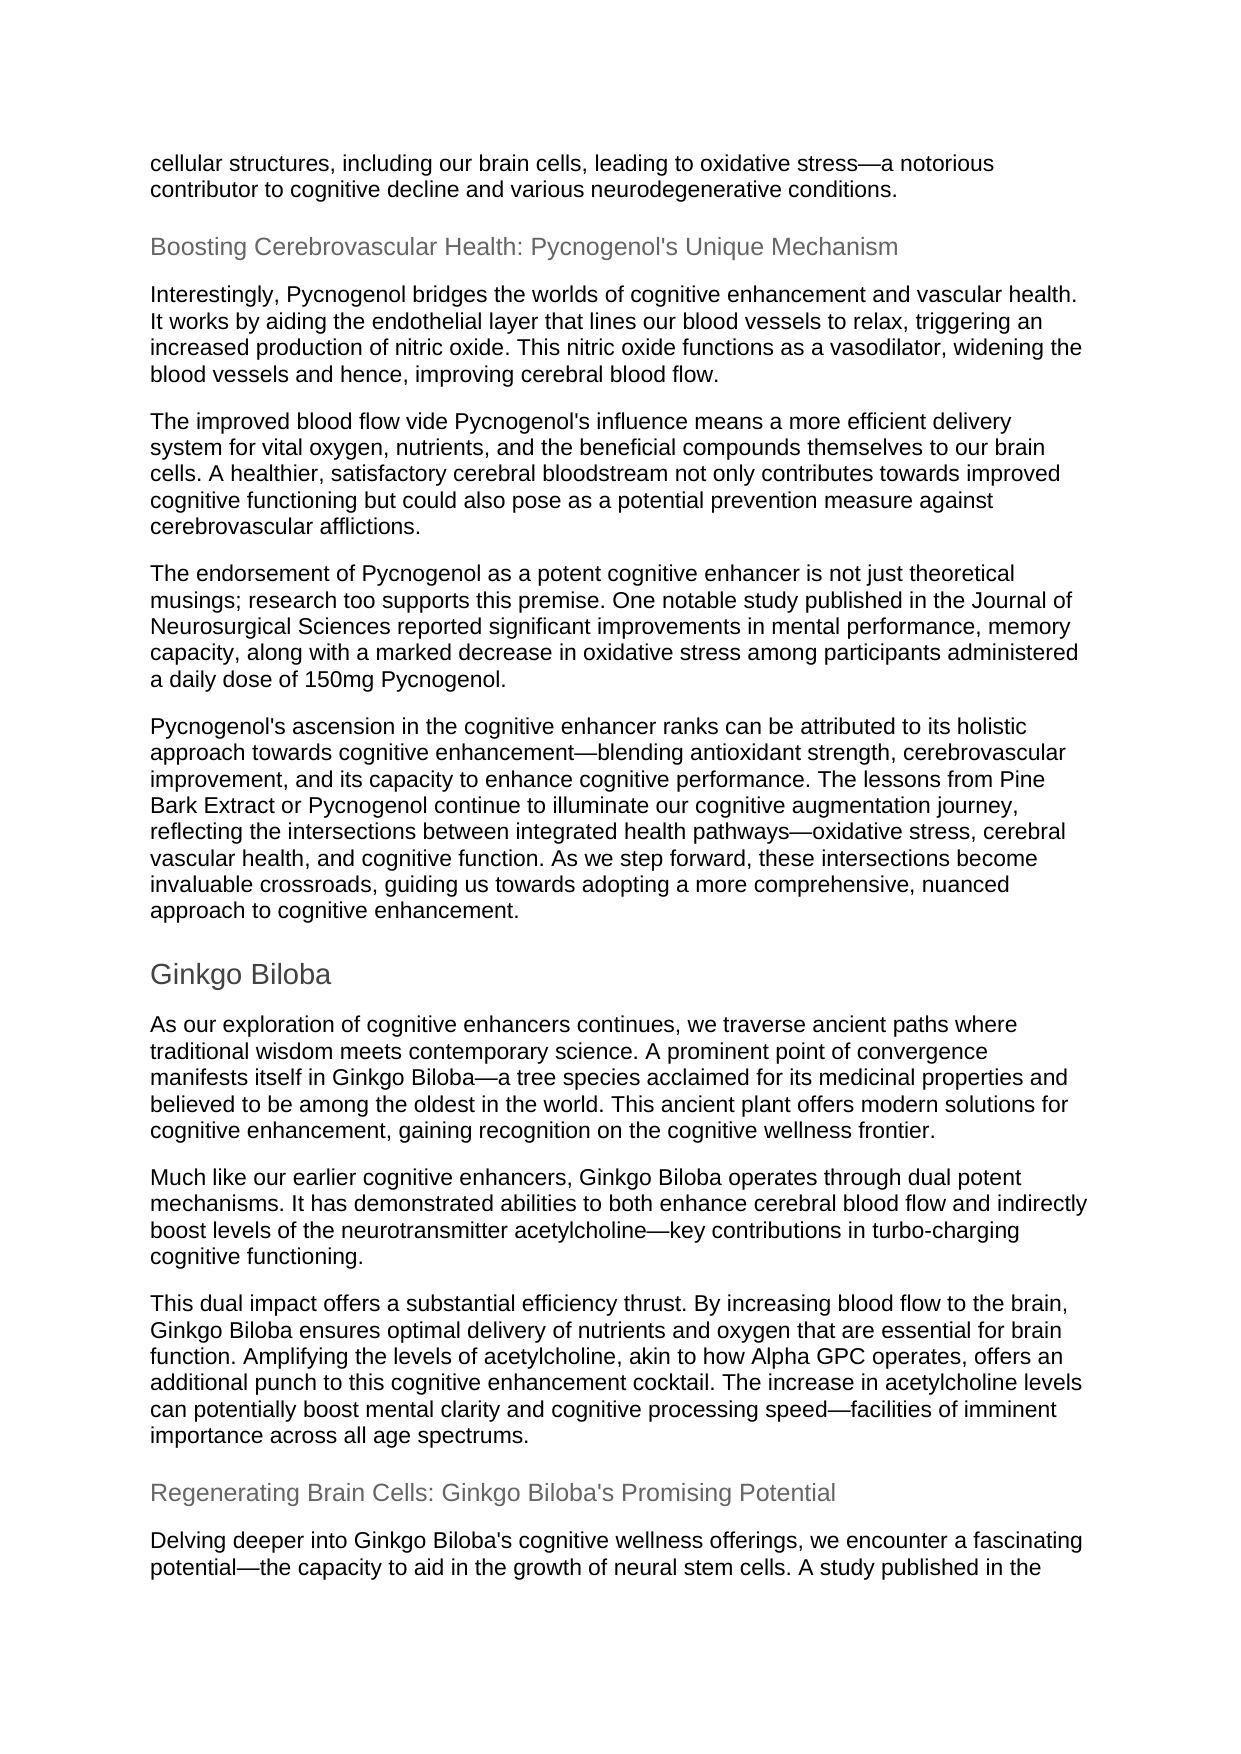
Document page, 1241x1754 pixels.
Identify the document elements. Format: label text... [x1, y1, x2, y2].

text The endorsement of Pycnogenol as a potent cognitive enhancer is not just theoretical musings; research too supports this premise. One notable study published in the Journal of Neurosurgical Sciences reported significant improvements in mental performance, memory capacity, along with a marked decrease in oxidative stress among participants administered a daily dose of 150mg Pycnogenol. [150, 560, 1090, 692]
text As our exploration of cognitive enhancers continues, we traverse ancient paths where traditional wisdom meets contemporary science. A prominent point of convergence manifests itself in Ginkgo Biloba—a tree species acclaimed for its medicinal properties and believed to be among the oldest in the world. This ancient plant offers modern solutions for cognitive enhancement, gaining recognition on the cognitive wellness frontier. [150, 1011, 1090, 1143]
subtitle Boosting Cerebrovascular Health: Pycnogenol's Unique Mechanism [150, 232, 1090, 261]
text Much like our earlier cognitive enhancers, Ginkgo Biloba operates through dual potent mechanisms. It has demonstrated abilities to both enhance cerebral blood flow and indirectly boost levels of the neurotransmitter acetylcholine—key contributions in turbo-charging cognitive functioning. [150, 1164, 1090, 1269]
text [150, 150, 1090, 203]
text This dual impact offers a substantial efficiency thrust. By increasing blood flow to the brain, Ginkgo Biloba ensures optimal delivery of nutrients and oxygen that are essential for brain function. Amplifying the levels of acetylcholine, akin to how Alpha GPC operates, offers an additional punch to this cognitive enhancement cocktail. The increase in acetylcholine levels can potentially boost mental clarity and cognitive processing speed—facilities of imminent importance across all age spectrums. [150, 1290, 1090, 1448]
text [150, 1527, 1090, 1580]
subtitle Regenerating Brain Cells: Ginkgo Biloba's Promising Potential [150, 1478, 1090, 1506]
text Pycnogenol's ascension in the cognitive enhancer ranks can be attributed to its holistic approach towards cognitive enhancement—blending antioxidant strength, cerebrovascular improvement, and its capacity to enhance cognitive performance. The lessons from Pine Bark Extract or Pycnogenol continue to illuminate our cognitive augmentation journey, reflecting the intersections between integrated health pathways—oxidative stress, cerebral vascular health, and cognitive function. As we step forward, these intersections become invaluable crossroads, guiding us towards adopting a more comprehensive, nuanced approach to cognitive enhancement. [150, 713, 1090, 924]
subtitle Ginkgo Biloba [150, 957, 1090, 991]
text The improved blood flow vide Pycnogenol's influence means a more efficient delivery system for vital oxygen, nutrients, and the beneficial compounds themselves to our brain cells. A healthier, satisfactory cerebral bloodstream not only contributes towards improved cognitive functioning but could also pose as a potential prevention measure against cerebrovascular afflictions. [150, 408, 1090, 539]
text Interestingly, Pycnogenol bridges the worlds of cognitive enhancement and vascular health. It works by aiding the endothelial layer that lines our blood vessels to relax, triggering an increased production of nitric oxide. This nitric oxide functions as a vasodilator, widening the blood vessels and hence, improving cerebral blood flow. [150, 281, 1090, 387]
